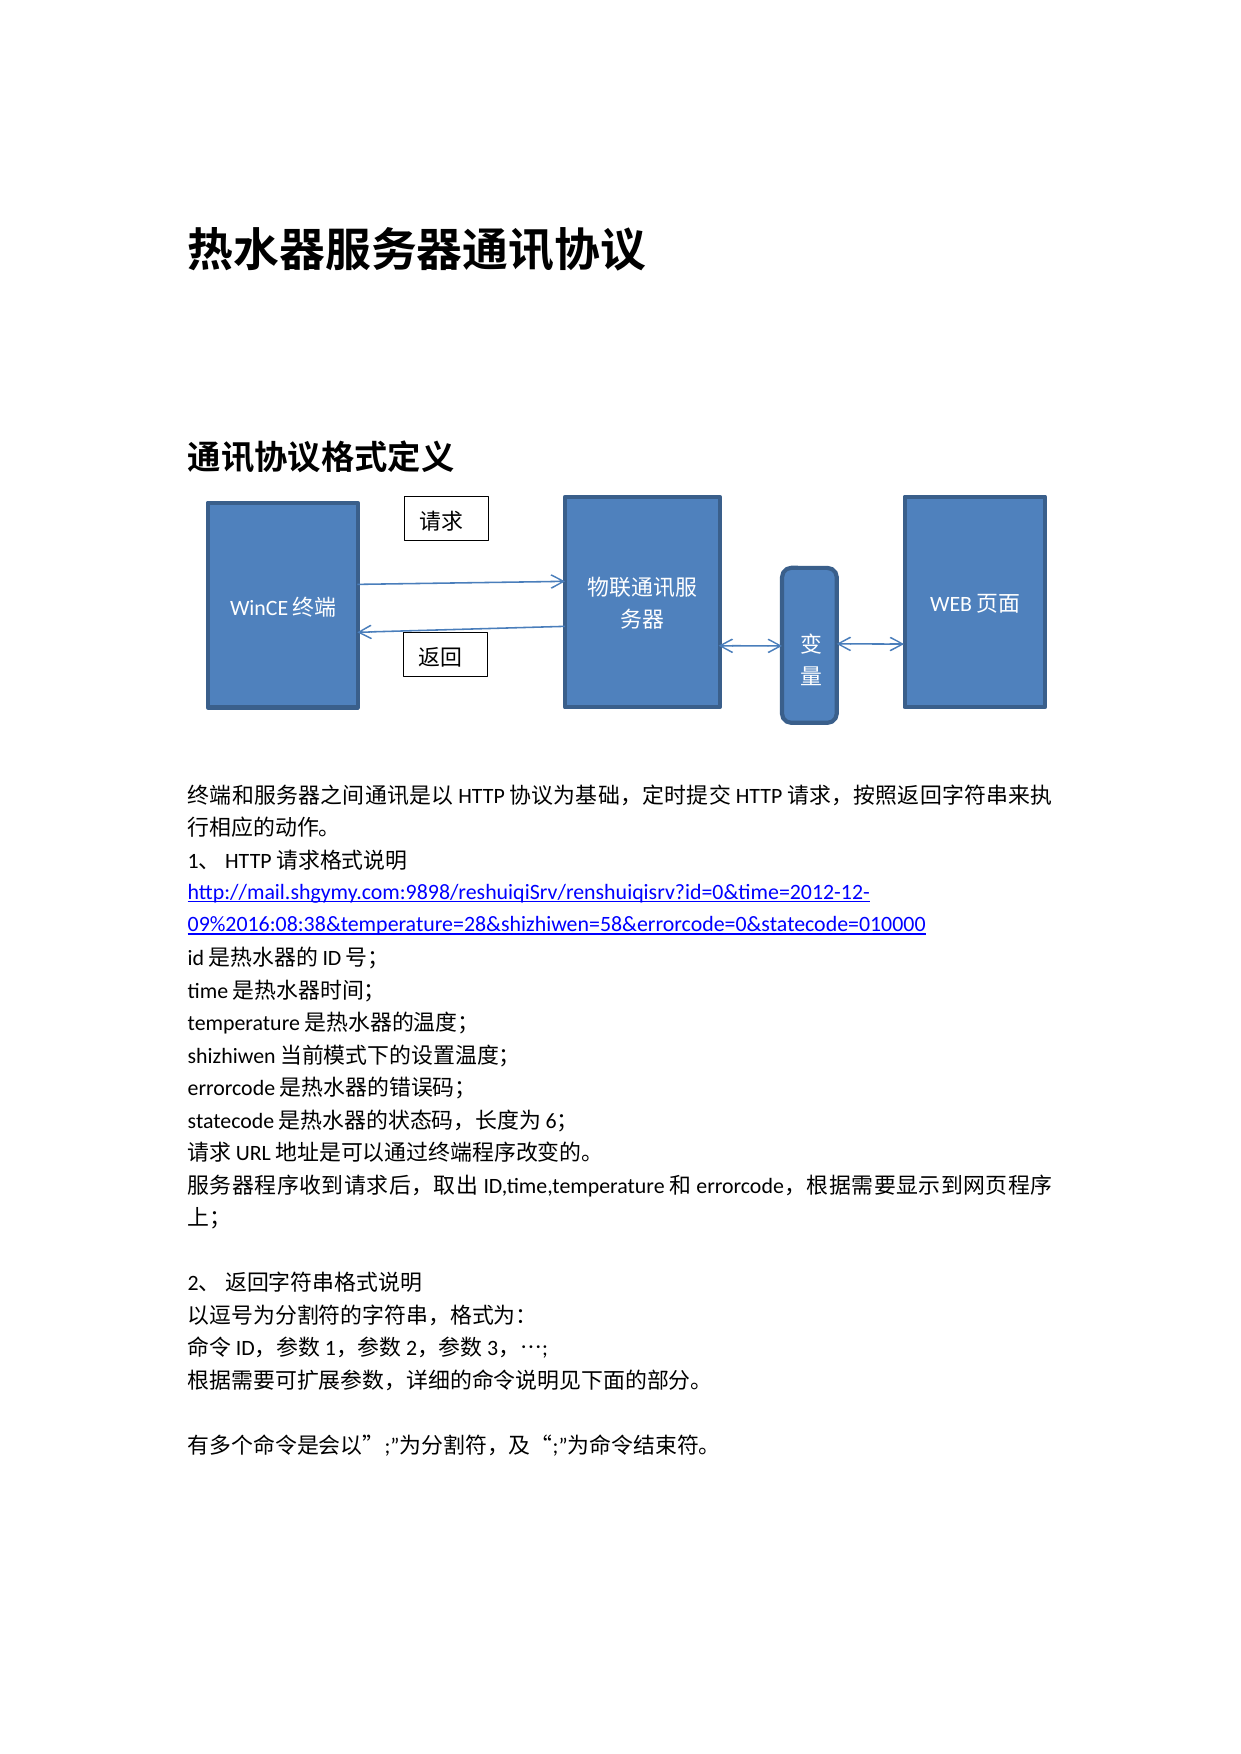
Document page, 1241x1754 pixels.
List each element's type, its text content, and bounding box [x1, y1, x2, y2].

text 请求URL地址是可以通过终端程序改变的。 [187, 1135, 1053, 1167]
list HTTP请求格式说明 [187, 842, 1053, 875]
text 命令ID，参数1，参数2，参数3，…; [187, 1330, 1053, 1362]
subtitle 通讯协议格式定义 [187, 423, 1053, 488]
text temperature是热水器的温度； [187, 1005, 1053, 1037]
text 有多个命令是会以”;”为分割符，及“;”为命令结束符。 [187, 1427, 1053, 1460]
text shizhiwen当前模式下的设置温度； [187, 1037, 1053, 1070]
text 以逗号为分割符的字符串，格式为： [187, 1297, 1053, 1330]
list 返回字符串格式说明 [187, 1265, 1053, 1297]
text errorcode是热水器的错误码； [187, 1070, 1053, 1102]
text 终端和服务器之间通讯是以HTTP协议为基础，定时提交HTTP请求，按照返回字符串来执行相应的动作。 [187, 777, 1053, 842]
text time是热水器时间； [187, 972, 1053, 1005]
text http://mail.shgymy.com:9898/reshuiqiSrv/renshuiqisrv?id=0&time=2012-12-09%2016:08:38&temperature=28&shizhiwen=58&errorcode=0&statecode=010000 [187, 875, 1053, 940]
text statecode是热水器的状态码，长度为6； [187, 1102, 1053, 1135]
text 服务器程序收到请求后，取出ID,time,temperature和errorcode，根据需要显示到网页程序上； [187, 1167, 1053, 1232]
text 根据需要可扩展参数，详细的命令说明见下面的部分。 [187, 1362, 1053, 1395]
subtitle 热水器服务器通讯协议 [187, 197, 1053, 295]
text id是热水器的ID号； [187, 940, 1053, 972]
